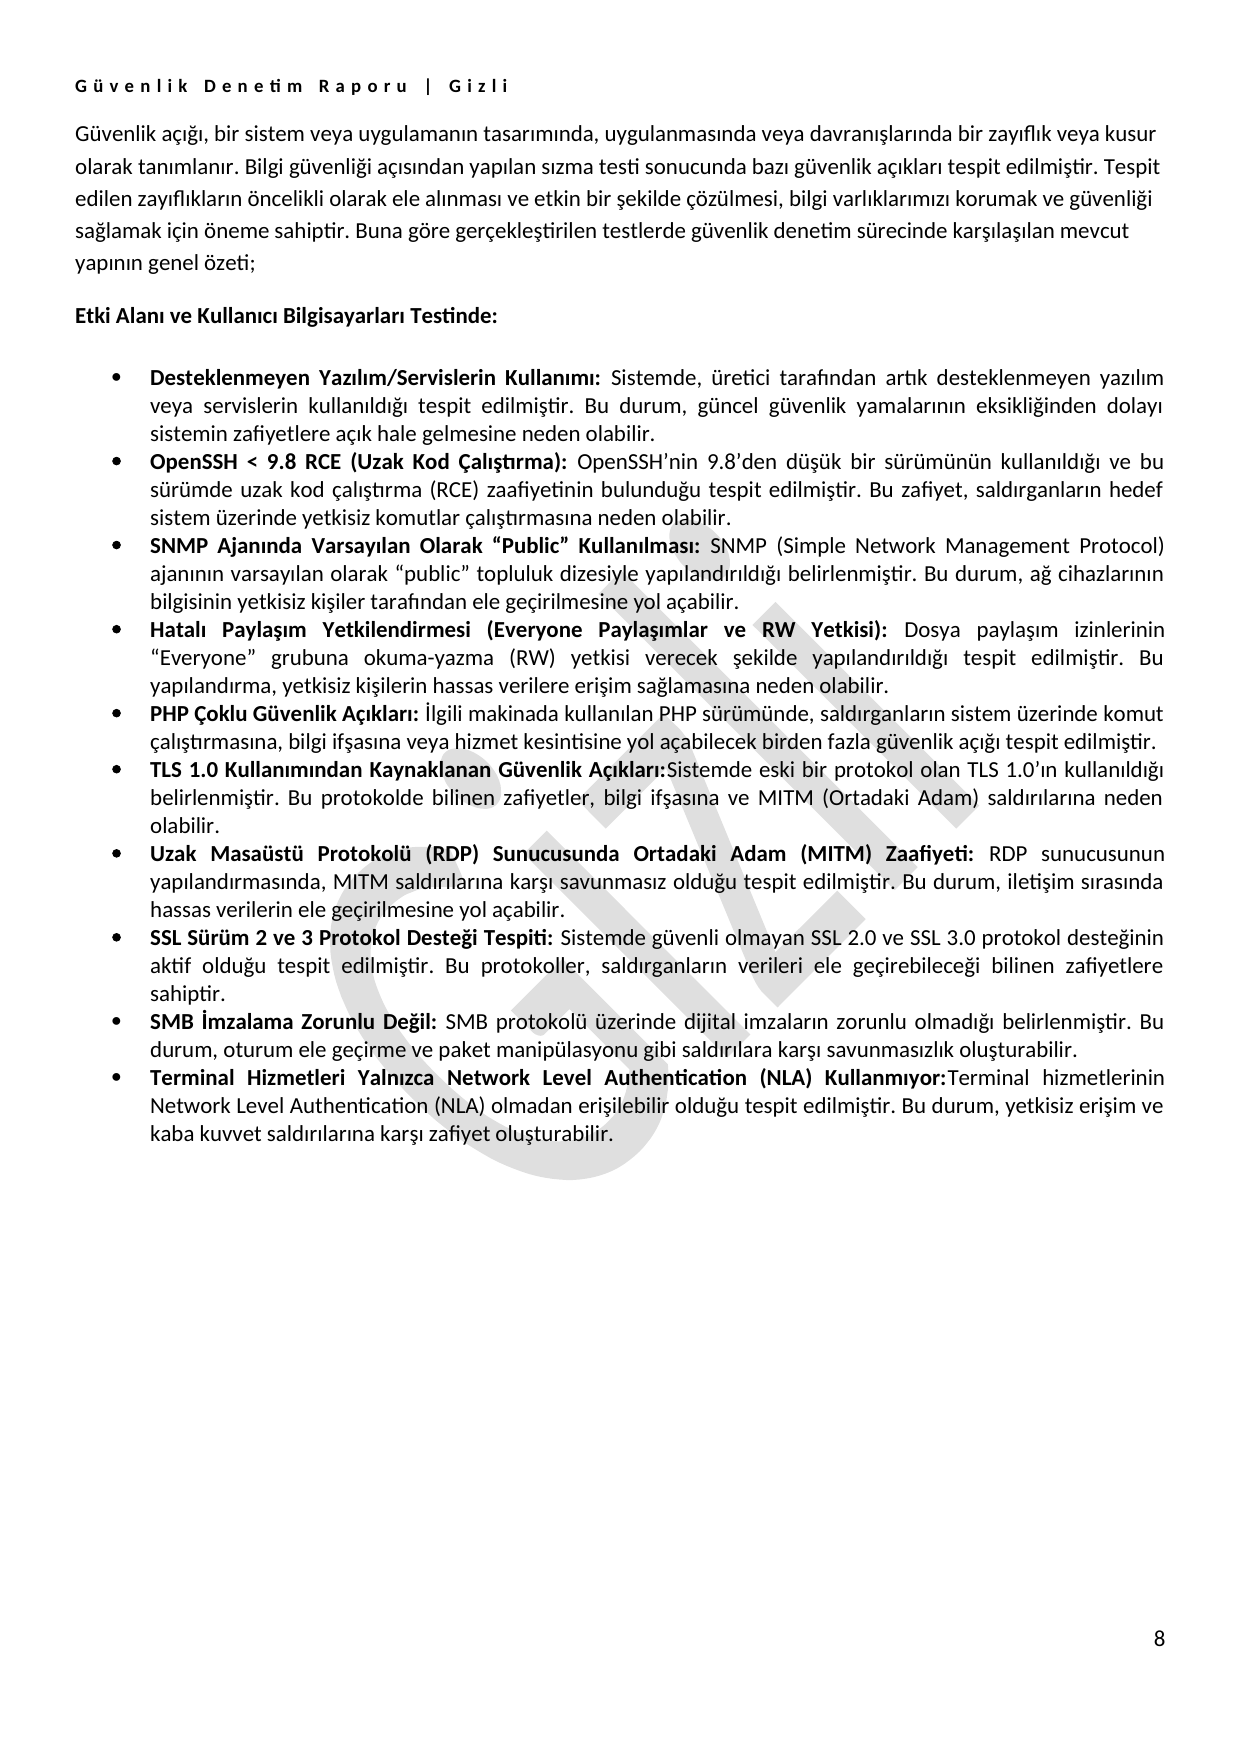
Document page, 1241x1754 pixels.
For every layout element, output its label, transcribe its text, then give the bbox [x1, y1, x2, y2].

text Etki Alanı ve Kullanıcı Bilgisayarları Testinde: [75, 301, 1165, 329]
text Güvenlik açığı, bir sistem veya uygulamanın tasarımında, uygulanmasında veya davranışlarında bir zayıflık veya kusur olarak tanımlanır. Bilgi güvenliği açısından yapılan sızma testi sonucunda bazı güvenlik açıkları tespit edilmiştir. Tespit edilen zayıflıkların öncelikli olarak ele alınması ve etkin bir şekilde çözülmesi, bilgi varlıklarımızı korumak ve güvenliği sağlamak için öneme sahiptir. Buna göre gerçekleştirilen testlerde güvenlik denetim sürecinde karşılaşılan mevcut yapının genel özeti; [75, 119, 1165, 276]
list Uzak Masaüstü Protokolü (RDP) Sunucusunda Ortadaki Adam (MITM) Zaafiyeti: RDP sunucusunun yapılandırmasında, MITM saldırılarına karşı savunmasız olduğu tespit edilmiştir. Bu durum, iletişim sırasında hassas verilerin ele geçirilmesine yol açabilir. [112, 839, 1165, 923]
list PHP Çoklu Güvenlik Açıkları: İlgili makinada kullanılan PHP sürümünde, saldırganların sistem üzerinde komut çalıştırmasına, bilgi ifşasına veya hizmet kesintisine yol açabilecek birden fazla güvenlik açığı tespit edilmiştir. [112, 699, 1165, 755]
list SSL Sürüm 2 ve 3 Protokol Desteği Tespiti: Sistemde güvenli olmayan SSL 2.0 ve SSL 3.0 protokol desteğinin aktif olduğu tespit edilmiştir. Bu protokoller, saldırganların verileri ele geçirebileceği bilinen zafiyetlere sahiptir. [112, 923, 1165, 1007]
list TLS 1.0 Kullanımından Kaynaklanan Güvenlik Açıkları:Sistemde eski bir protokol olan TLS 1.0’ın kullanıldığı belirlenmiştir. Bu protokolde bilinen zafiyetler, bilgi ifşasına ve MITM (Ortadaki Adam) saldırılarına neden olabilir. [112, 755, 1165, 839]
list SMB İmzalama Zorunlu Değil: SMB protokolü üzerinde dijital imzaların zorunlu olmadığı belirlenmiştir. Bu durum, oturum ele geçirme ve paket manipülasyonu gibi saldırılara karşı savunmasızlık oluşturabilir. [112, 1007, 1165, 1063]
list OpenSSH < 9.8 RCE (Uzak Kod Çalıştırma): OpenSSH’nin 9.8’den düşük bir sürümünün kullanıldığı ve bu sürümde uzak kod çalıştırma (RCE) zaafiyetinin bulunduğu tespit edilmiştir. Bu zafiyet, saldırganların hedef sistem üzerinde yetkisiz komutlar çalıştırmasına neden olabilir. [112, 447, 1165, 531]
list Hatalı Paylaşım Yetkilendirmesi (Everyone Paylaşımlar ve RW Yetkisi): Dosya paylaşım izinlerinin “Everyone” grubuna okuma-yazma (RW) yetkisi verecek şekilde yapılandırıldığı tespit edilmiştir. Bu yapılandırma, yetkisiz kişilerin hassas verilere erişim sağlamasına neden olabilir. [112, 615, 1165, 699]
list Desteklenmeyen Yazılım/Servislerin Kullanımı: Sistemde, üretici tarafından artık desteklenmeyen yazılım veya servislerin kullanıldığı tespit edilmiştir. Bu durum, güncel güvenlik yamalarının eksikliğinden dolayı sistemin zafiyetlere açık hale gelmesine neden olabilir. [112, 363, 1165, 447]
list Terminal Hizmetleri Yalnızca Network Level Authentication (NLA) Kullanmıyor:Terminal hizmetlerinin Network Level Authentication (NLA) olmadan erişilebilir olduğu tespit edilmiştir. Bu durum, yetkisiz erişim ve kaba kuvvet saldırılarına karşı zafiyet oluşturabilir. [112, 1063, 1165, 1147]
list SNMP Ajanında Varsayılan Olarak “Public” Kullanılması: SNMP (Simple Network Management Protocol) ajanının varsayılan olarak “public” topluluk dizesiyle yapılandırıldığı belirlenmiştir. Bu durum, ağ cihazlarının bilgisinin yetkisiz kişiler tarafından ele geçirilmesine yol açabilir. [112, 531, 1165, 615]
